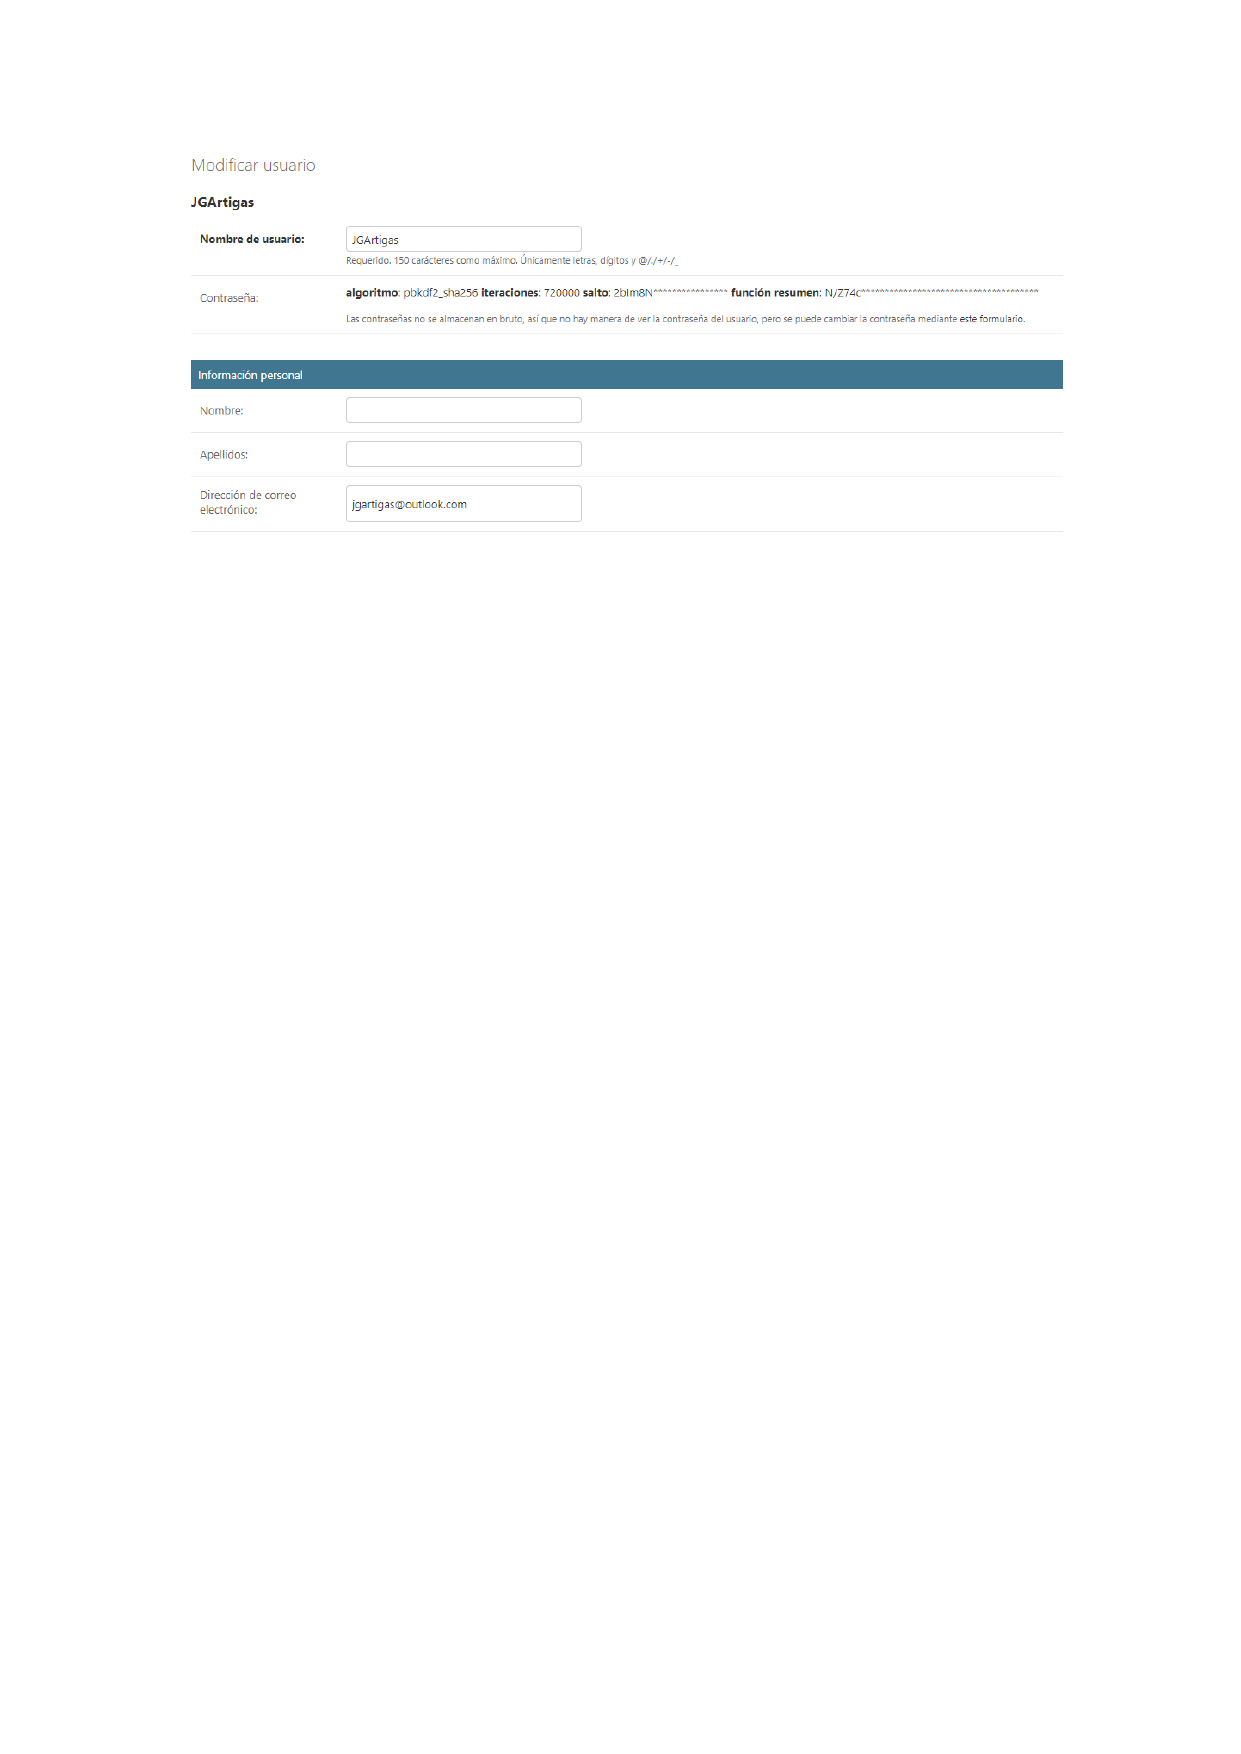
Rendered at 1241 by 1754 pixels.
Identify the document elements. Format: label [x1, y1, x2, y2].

picture [177, 147, 1063, 539]
